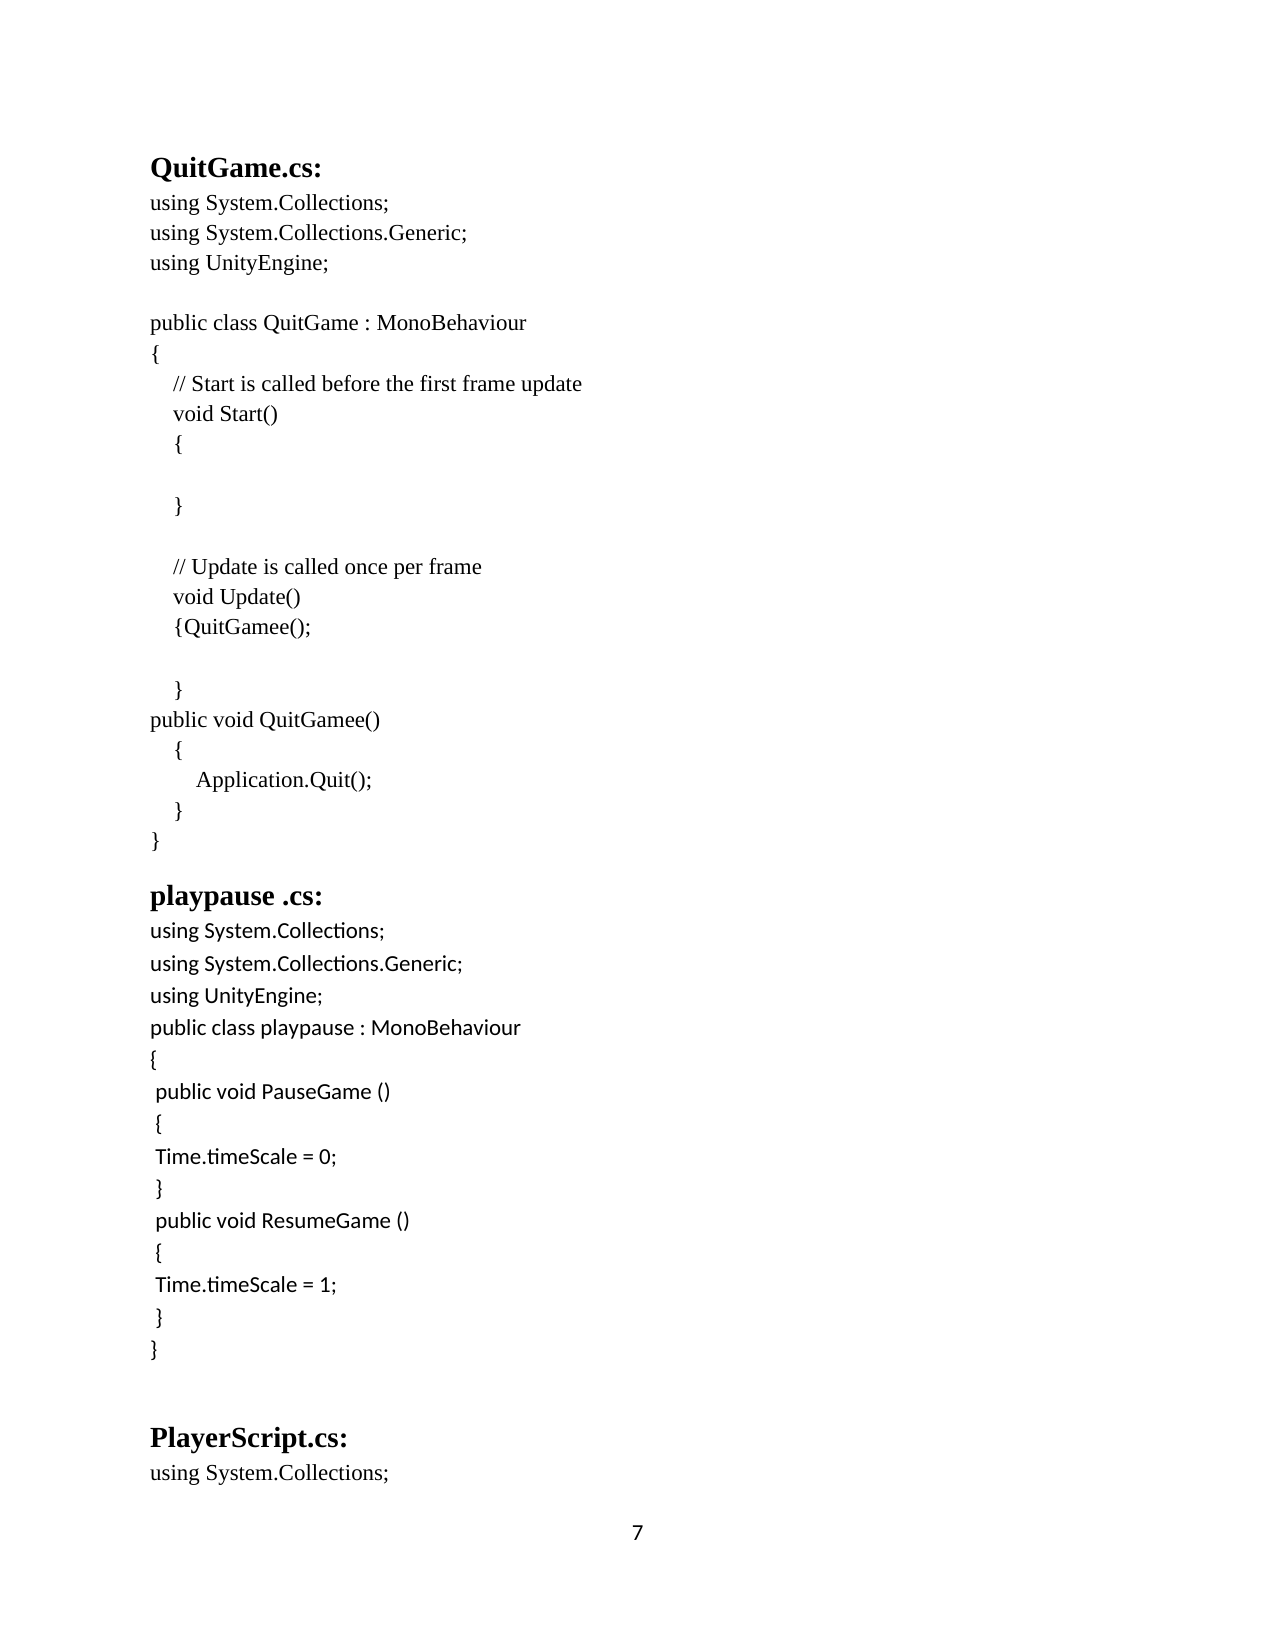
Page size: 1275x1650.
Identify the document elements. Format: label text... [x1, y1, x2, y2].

text Application.Quit(); [150, 766, 1125, 793]
text void Start() [150, 400, 1125, 426]
text public void ResumeGame () [150, 1206, 1125, 1234]
text // Update is called once per frame [150, 553, 1125, 579]
text { [150, 430, 1125, 457]
text { [150, 1045, 1125, 1073]
text } [150, 1303, 1125, 1331]
text } [150, 676, 1125, 702]
text using System.Collections.Generic; [150, 219, 1125, 245]
text public void PauseGame () [150, 1077, 1125, 1105]
subtitle playpause .cs: [150, 878, 1125, 911]
text void Update() [150, 583, 1125, 609]
text } [150, 1174, 1125, 1202]
text } [150, 827, 1125, 853]
text { [150, 1109, 1125, 1138]
text using UnityEngine; [150, 981, 1125, 1009]
text } [150, 493, 1125, 519]
text using System.Collections; [150, 188, 1125, 215]
text // Start is called before the first frame update [150, 370, 1125, 396]
subtitle QuitGame.cs: [150, 150, 1125, 183]
text { [150, 1238, 1125, 1266]
text using System.Collections; [150, 1459, 1125, 1485]
text public class playpause : MonoBehaviour [150, 1013, 1125, 1041]
text using UnityEngine; [150, 249, 1125, 275]
text using System.Collections; [150, 916, 1125, 944]
text } [150, 1335, 1125, 1363]
text using System.Collections.Generic; [150, 949, 1125, 977]
subtitle PlayerScript.cs: [150, 1420, 1125, 1454]
text public void QuitGamee() [150, 706, 1125, 732]
text { [150, 339, 1125, 366]
text } [150, 797, 1125, 823]
text {QuitGamee(); [150, 613, 1125, 640]
text Time.timeScale = 1; [150, 1271, 1125, 1298]
text public class QuitGame : MonoBehaviour [150, 309, 1125, 336]
text { [150, 736, 1125, 763]
text Time.timeScale = 0; [150, 1142, 1125, 1170]
